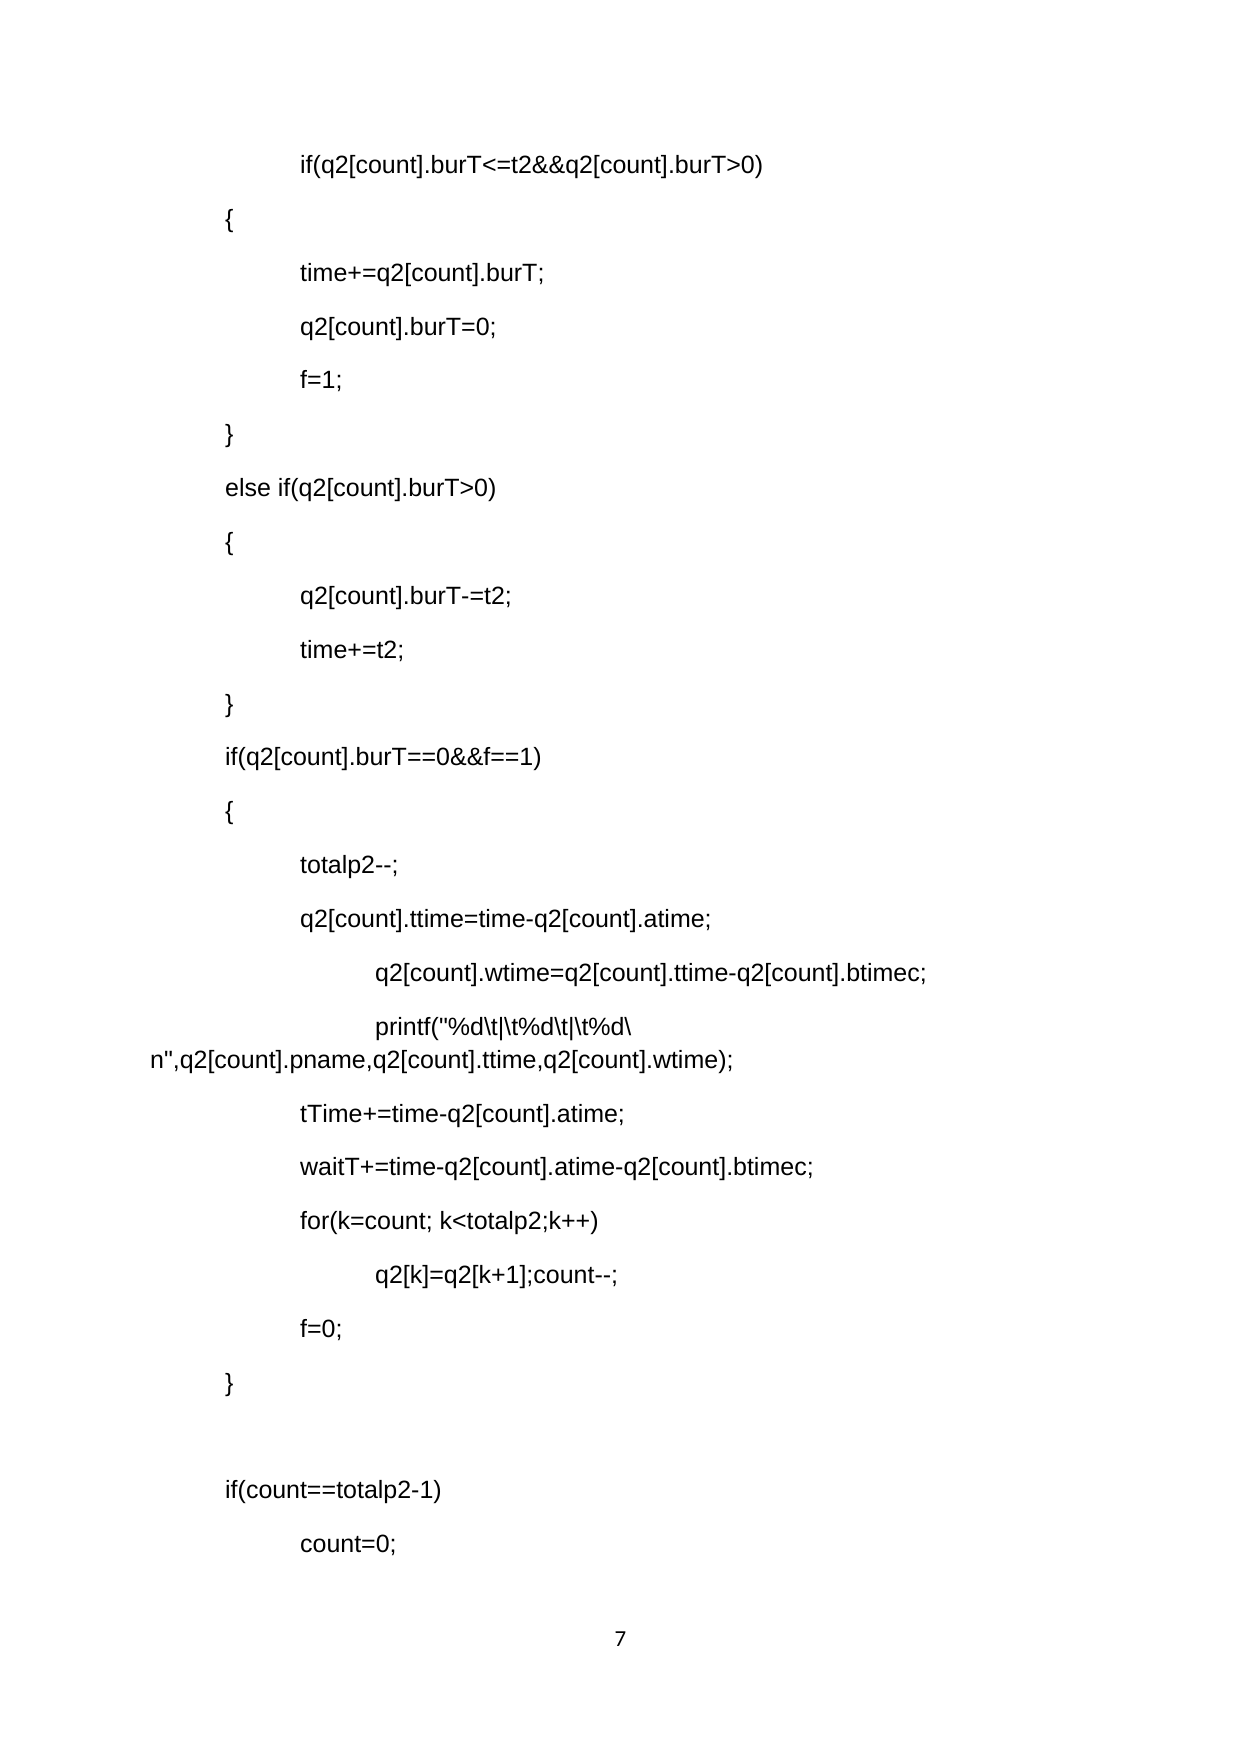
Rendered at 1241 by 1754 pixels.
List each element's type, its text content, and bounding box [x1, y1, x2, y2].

text } [150, 688, 1090, 717]
text waitT+=time-q2[count].atime-q2[count].btimec; [150, 1152, 1090, 1181]
text totalp2--; [150, 850, 1090, 879]
text } [150, 419, 1090, 448]
text printf("%d\t|\t%d\t|\t%d\n",q2[count].pname,q2[count].ttime,q2[count].wtime); [150, 1012, 1090, 1073]
text q2[count].ttime=time-q2[count].atime; [150, 904, 1090, 933]
text q2[count].burT-=t2; [150, 581, 1090, 609]
text tTime+=time-q2[count].atime; [150, 1098, 1090, 1127]
text { [150, 796, 1090, 825]
text time+=t2; [150, 635, 1090, 663]
text { [150, 527, 1090, 556]
text else if(q2[count].burT>0) [150, 473, 1090, 502]
text for(k=count; k<totalp2;k++) [150, 1206, 1090, 1235]
text { [150, 204, 1090, 233]
text q2[k]=q2[k+1];count--; [150, 1260, 1090, 1289]
text f=1; [150, 365, 1090, 394]
text q2[count].burT=0; [150, 312, 1090, 340]
text if(q2[count].burT==0&&f==1) [150, 742, 1090, 771]
text if(count==totalp2-1) [150, 1476, 1090, 1504]
text q2[count].wtime=q2[count].ttime-q2[count].btimec; [150, 958, 1090, 987]
text count=0; [150, 1529, 1090, 1558]
text time+=q2[count].burT; [150, 258, 1090, 286]
text if(q2[count].burT<=t2&&q2[count].burT>0) [150, 150, 1090, 179]
text f=0; [150, 1314, 1090, 1343]
text } [150, 1368, 1090, 1397]
